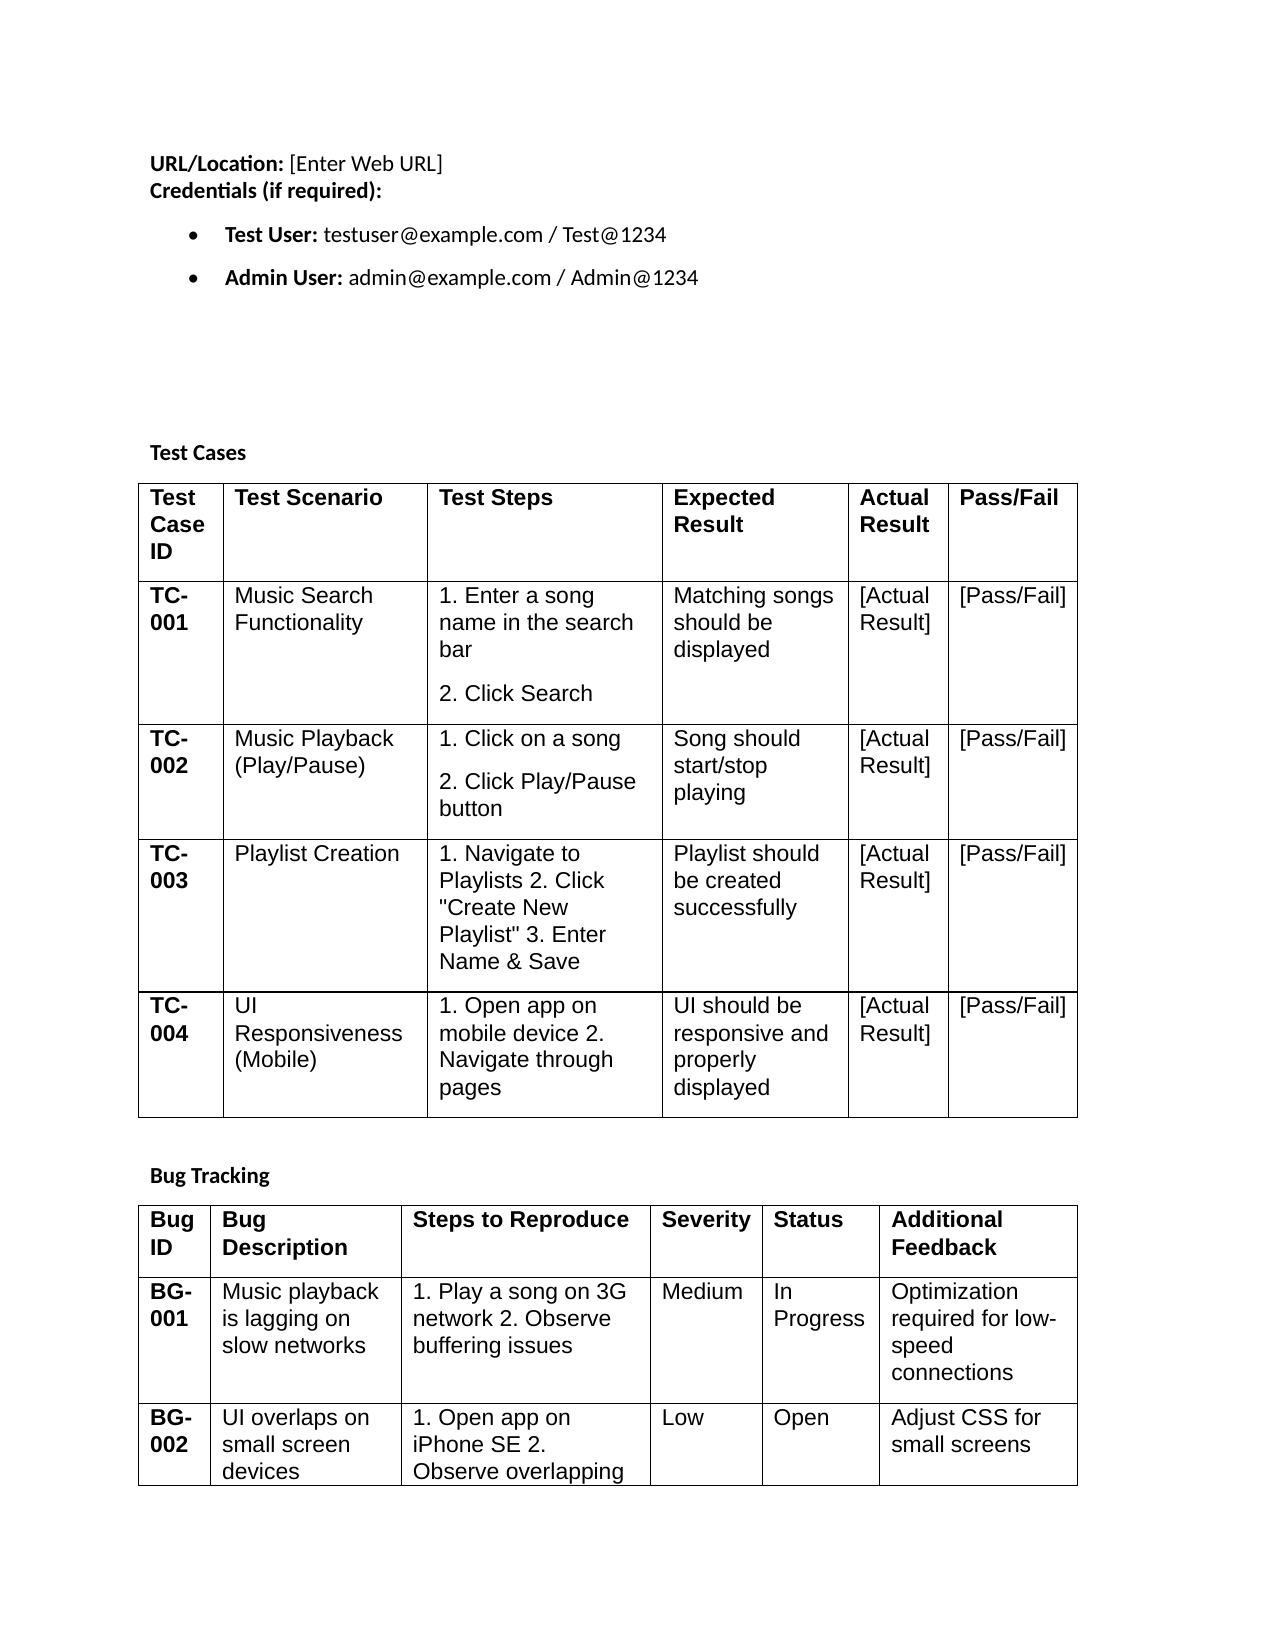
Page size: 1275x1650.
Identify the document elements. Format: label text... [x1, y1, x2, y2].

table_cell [880, 1404, 1077, 1484]
table_cell Low [651, 1404, 762, 1484]
table_header Steps to Reproduce [402, 1206, 650, 1277]
table_cell 1. Open app on mobile device 2. Navigate through pages [428, 993, 662, 1117]
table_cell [402, 1404, 650, 1484]
table_header Test Steps [428, 484, 662, 581]
table_cell TC-002 [139, 725, 223, 839]
table_cell [Pass/Fail] [949, 725, 1077, 839]
table_cell [Pass/Fail] [949, 582, 1077, 723]
table_cell In Progress [763, 1278, 879, 1403]
table_cell UI Responsiveness (Mobile) [224, 993, 427, 1117]
table_header Additional Feedback [880, 1206, 1077, 1277]
table_header Severity [651, 1206, 762, 1277]
table_header Bug ID [139, 1206, 210, 1277]
table_cell [Actual Result] [849, 840, 948, 991]
text Bug Tracking [150, 1162, 1125, 1189]
table_cell [Pass/Fail] [949, 993, 1077, 1117]
table_cell [Pass/Fail] [949, 840, 1077, 991]
table_cell BG-002 [139, 1404, 210, 1484]
table_header Test Case ID [139, 484, 223, 581]
table_cell Music Playback (Play/Pause) [224, 725, 427, 839]
table_cell Matching songs should be displayed [663, 582, 848, 723]
table_cell [Actual Result] [849, 725, 948, 839]
table_cell [Actual Result] [849, 993, 948, 1117]
table_cell Optimization required for low-speed connections [880, 1278, 1077, 1403]
table_cell Music Search Functionality [224, 582, 427, 723]
table_cell BG-001 [139, 1278, 210, 1403]
list Test User: testuser@example.com / Test@1234 [187, 221, 1125, 248]
text URL/Location: [Enter Web URL] Credentials (if required): [150, 150, 1125, 204]
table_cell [211, 1404, 401, 1484]
table_cell Playlist should be created successfully [663, 840, 848, 991]
table_header Actual Result [849, 484, 948, 581]
table_cell Open [763, 1404, 879, 1484]
table_cell 1. Enter a song name in the search bar 2. Click Search [428, 582, 662, 723]
table_cell [Actual Result] [849, 582, 948, 723]
text Test Cases [150, 439, 1125, 466]
table_cell Medium [651, 1278, 762, 1403]
table_cell Playlist Creation [224, 840, 427, 991]
table_header Bug Description [211, 1206, 401, 1277]
table_cell Music playback is lagging on slow networks [211, 1278, 401, 1403]
table_cell UI should be responsive and properly displayed [663, 993, 848, 1117]
table_header Status [763, 1206, 879, 1277]
table_cell 1. Play a song on 3G network 2. Observe buffering issues [402, 1278, 650, 1403]
table_cell Song should start/stop playing [663, 725, 848, 839]
table_cell TC-001 [139, 582, 223, 723]
table_cell TC-003 [139, 840, 223, 991]
table_header Pass/Fail [949, 484, 1077, 581]
list Admin User: admin@example.com / Admin@1234 [187, 264, 1125, 291]
table_cell 1. Click on a song 2. Click Play/Pause button [428, 725, 662, 839]
table_header Test Scenario [224, 484, 427, 581]
table_cell TC-004 [139, 993, 223, 1117]
table_header Expected Result [663, 484, 848, 581]
table_cell 1. Navigate to Playlists 2. Click "Create New Playlist" 3. Enter Name & Save [428, 840, 662, 991]
